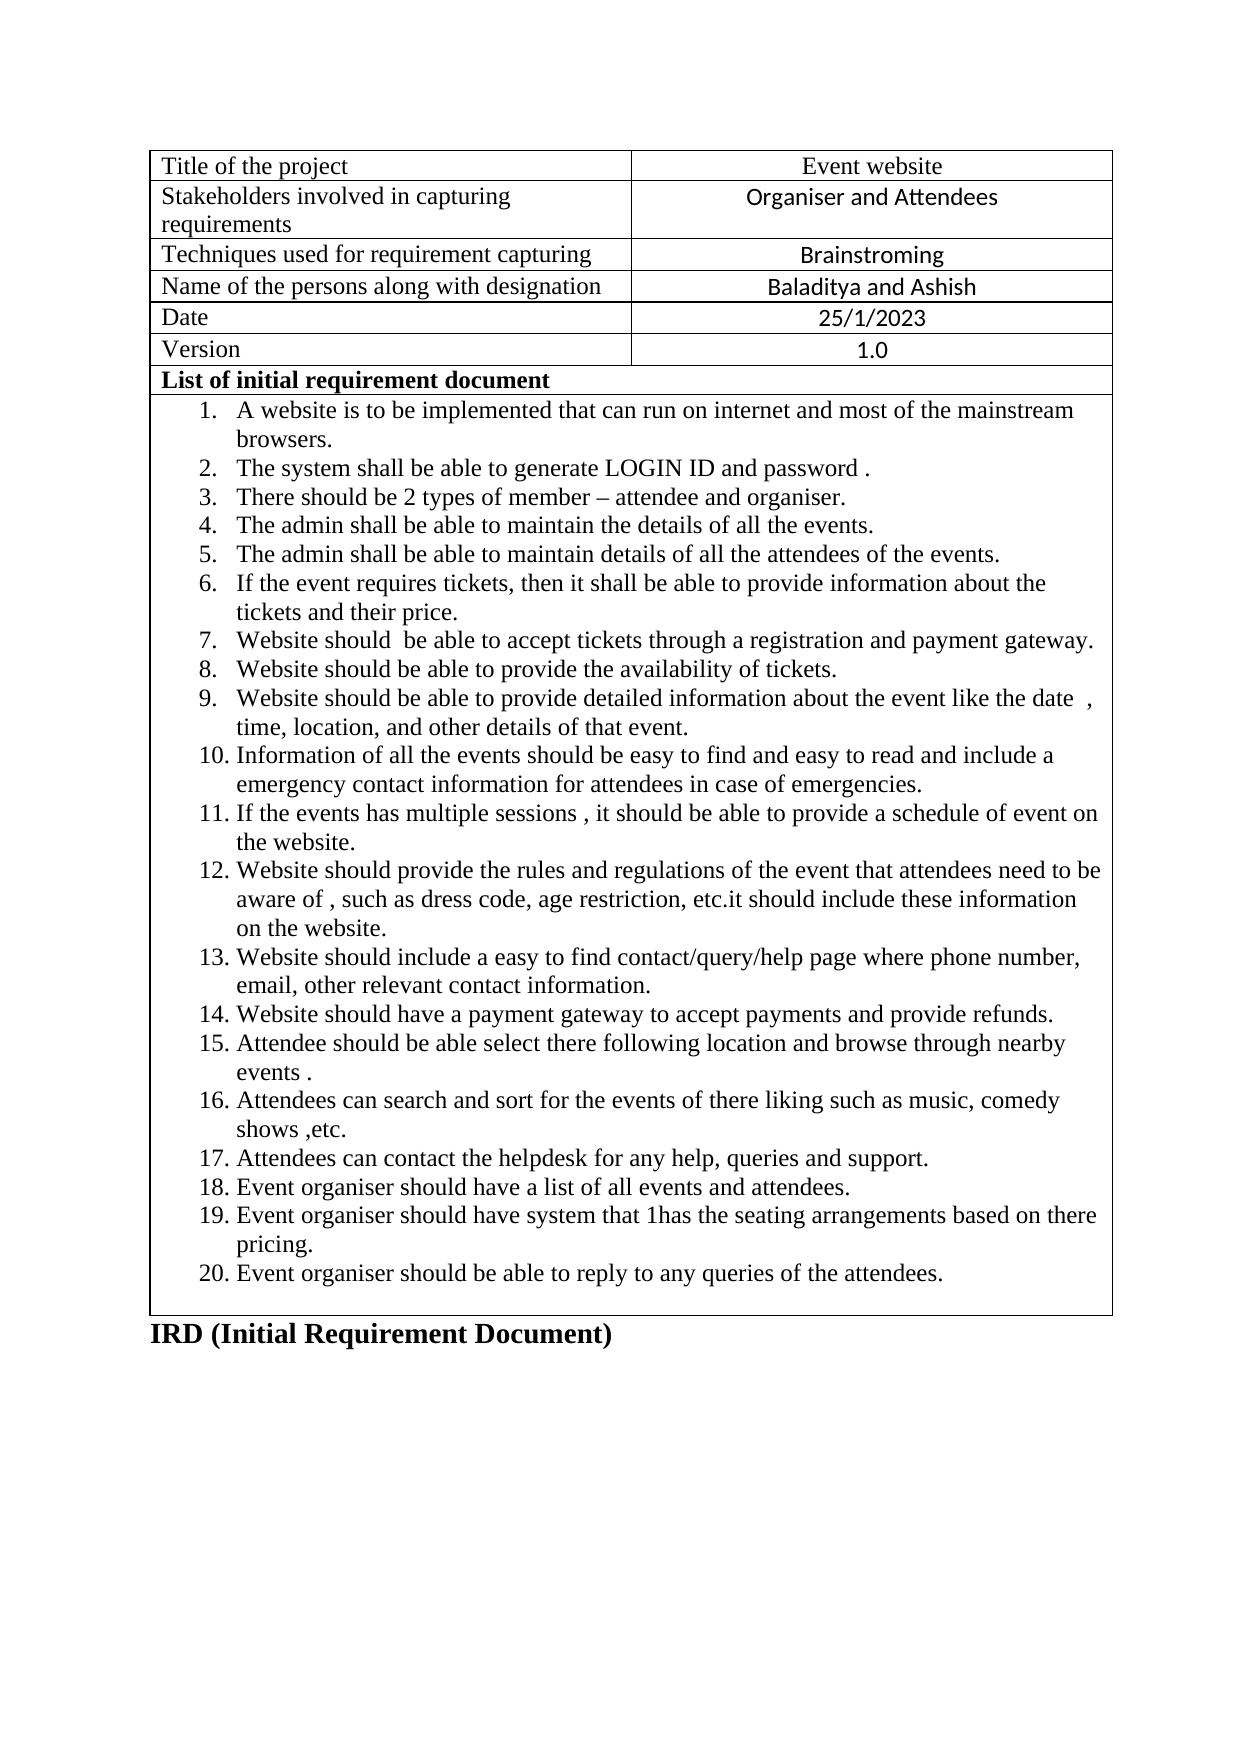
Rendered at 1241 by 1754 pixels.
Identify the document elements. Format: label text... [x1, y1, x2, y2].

table_cell Date [151, 303, 631, 333]
table_cell Stakeholders involved in capturing requirements [151, 181, 631, 238]
table_header Event website [632, 151, 1112, 180]
table_cell A website is to be implemented that can run on internet and most of the mainstream browsers. The system shall be able to generate LOGIN ID and password . There should be 2 types of member – attendee and organiser. The admin shall be able to maintain the details of all the events. The admin shall be able to maintain details of all the attendees of the events. If the event requires tickets, then it shall be able to provide information about the tickets and their price. Website should be able to accept tickets through a registration and payment gateway. Website should be able to provide the availability of tickets. Website should be able to provide detailed information about the event like the date , time, location, and other details of that event. Information of all the events should be easy to find and easy to read and include a emergency contact information for attendees in case of emergencies. If the events has multiple sessions , it should be able to provide a schedule of event on the website. Website should provide the rules and regulations of the event that attendees need to be aware of , such as dress code, age restriction, etc.it should include these information on the website. Website should include a easy to find contact/query/help page where phone number, email, other relevant contact information. Website should have a payment gateway to accept payments and provide refunds. Attendee should be able select there following location and browse through nearby events . Attendees can search and sort for the events of there liking such as music, comedy shows ,etc. Attendees can contact the helpdesk for any help, queries and support. Event organiser should have a list of all events and attendees. Event organiser should have system that 1has the seating arrangements based on there pricing. Event organiser should be able to reply to any queries of the attendees. [151, 395, 1112, 1315]
table_cell Version [151, 334, 631, 364]
table_cell Name of the persons along with designation [151, 271, 631, 301]
text IRD (Initial Requirement Document) [150, 1316, 1090, 1350]
table_cell List of initial requirement document [151, 366, 1112, 394]
table_cell Techniques used for requirement capturing [151, 239, 631, 270]
table_header Title of the project [151, 151, 631, 180]
table_cell 1.0 [632, 334, 1112, 364]
table_cell Baladitya and Ashish [632, 271, 1112, 301]
table_cell Organiser and Attendees [632, 181, 1112, 238]
table_cell 25/1/2023 [632, 303, 1112, 333]
table_cell Brainstroming [632, 239, 1112, 270]
